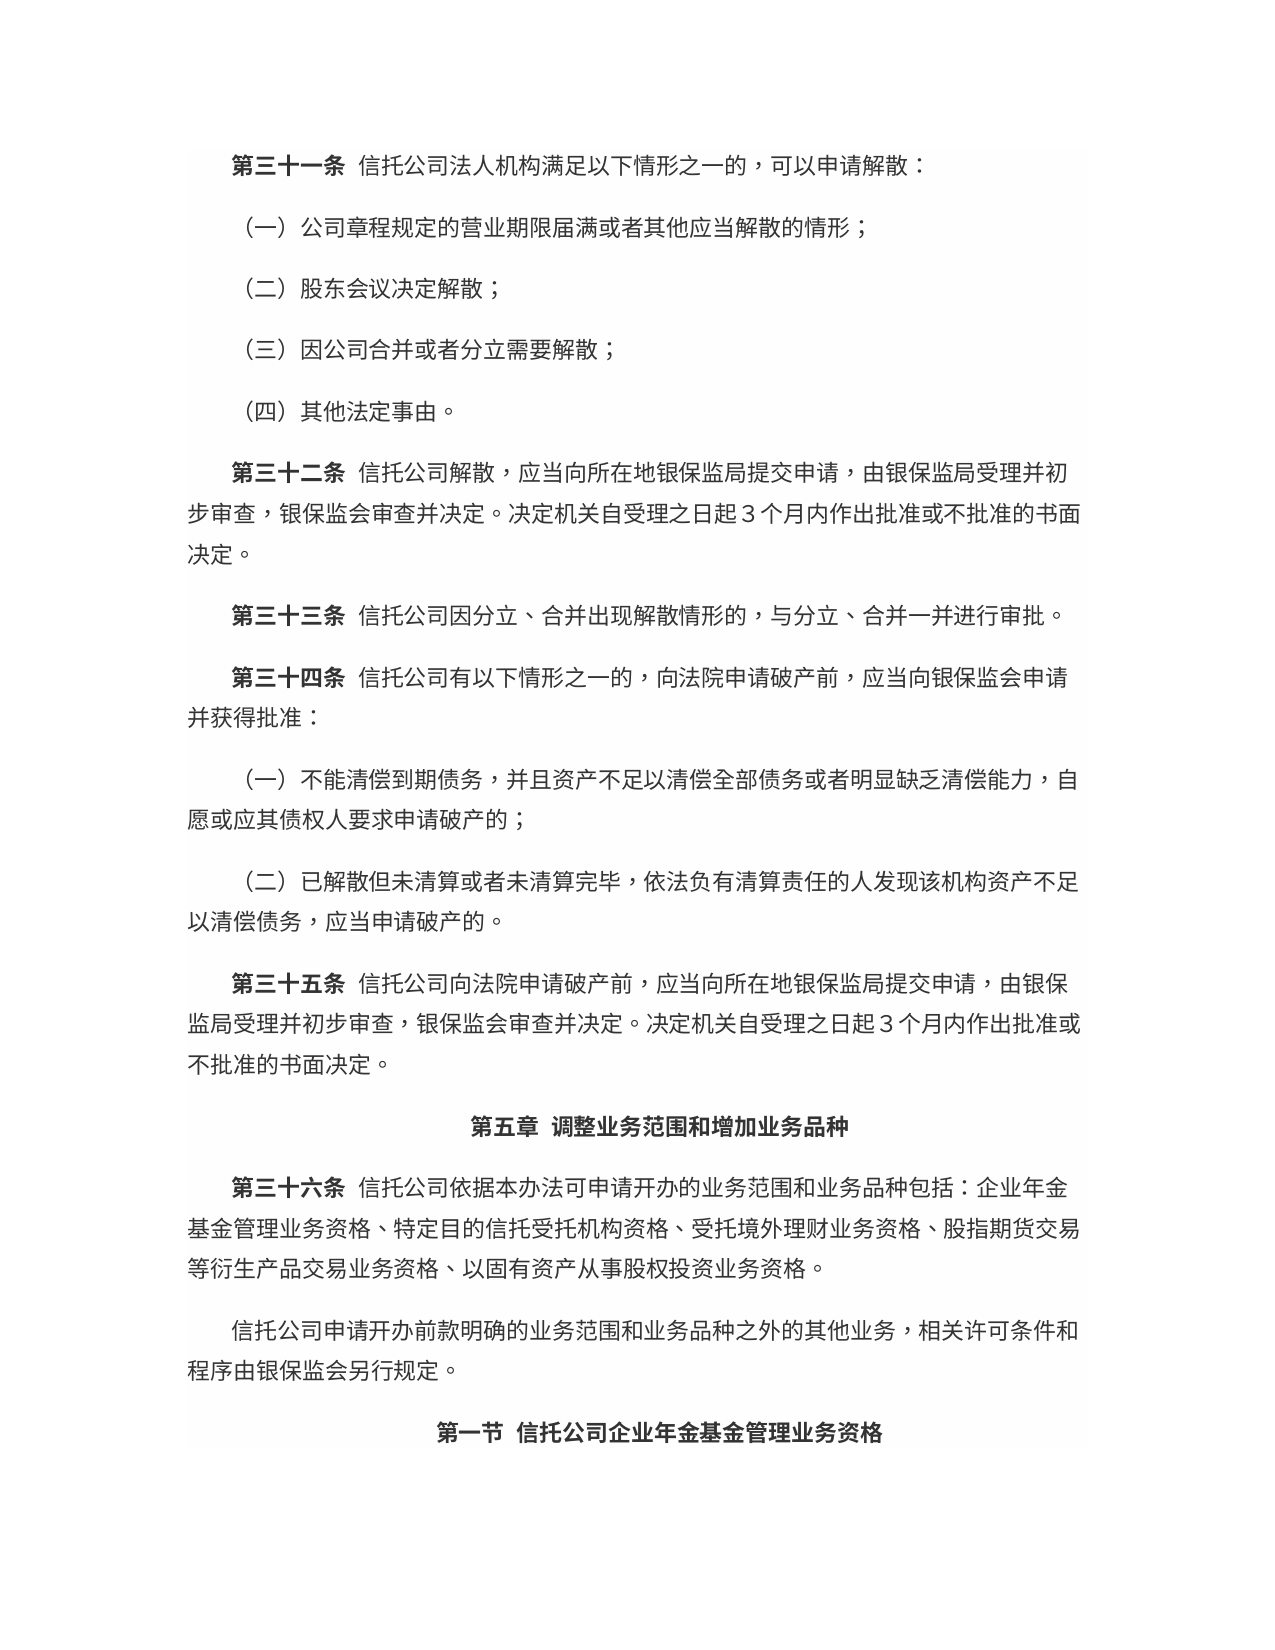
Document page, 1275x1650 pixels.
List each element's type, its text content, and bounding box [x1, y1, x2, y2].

text 第三十一条 信托公司法人机构满足以下情形之一的，可以申请解散： [187, 150, 1087, 181]
text 第三十四条 信托公司有以下情形之一的，向法院申请破产前，应当向银保监会申请并获得批准： [187, 661, 1087, 733]
text （一）公司章程规定的营业期限届满或者其他应当解散的情形； [187, 211, 1087, 243]
text 第三十五条 信托公司向法院申请破产前，应当向所在地银保监局提交申请，由银保监局受理并初步审查，银保监会审查并决定。决定机关自受理之日起３个月内作出批准或不批准的书面决定。 [187, 968, 1087, 1080]
text （四）其他法定事由。 [187, 396, 1087, 427]
text 信托公司申请开办前款明确的业务范围和业务品种之外的其他业务，相关许可条件和程序由银保监会另行规定。 [187, 1314, 1087, 1386]
text 第一节 信托公司企业年金基金管理业务资格 [187, 1417, 1087, 1448]
text （三）因公司合并或者分立需要解散； [187, 334, 1087, 366]
text （二）股东会议决定解散； [187, 273, 1087, 304]
text （二）已解散但未清算或者未清算完毕，依法负有清算责任的人发现该机构资产不足以清偿债务，应当申请破产的。 [187, 866, 1087, 937]
text 第三十六条 信托公司依据本办法可申请开办的业务范围和业务品种包括：企业年金基金管理业务资格、特定目的信托受托机构资格、受托境外理财业务资格、股指期货交易等衍生产品交易业务资格、以固有资产从事股权投资业务资格。 [187, 1172, 1087, 1284]
text （一）不能清偿到期债务，并且资产不足以清偿全部债务或者明显缺乏清偿能力，自愿或应其债权人要求申请破产的； [187, 763, 1087, 835]
text 第三十二条 信托公司解散，应当向所在地银保监局提交申请，由银保监局受理并初步审查，银保监会审查并决定。决定机关自受理之日起３个月内作出批准或不批准的书面决定。 [187, 457, 1087, 570]
text 第五章 调整业务范围和增加业务品种 [187, 1110, 1087, 1142]
text 第三十三条 信托公司因分立、合并出现解散情形的，与分立、合并一并进行审批。 [187, 600, 1087, 631]
